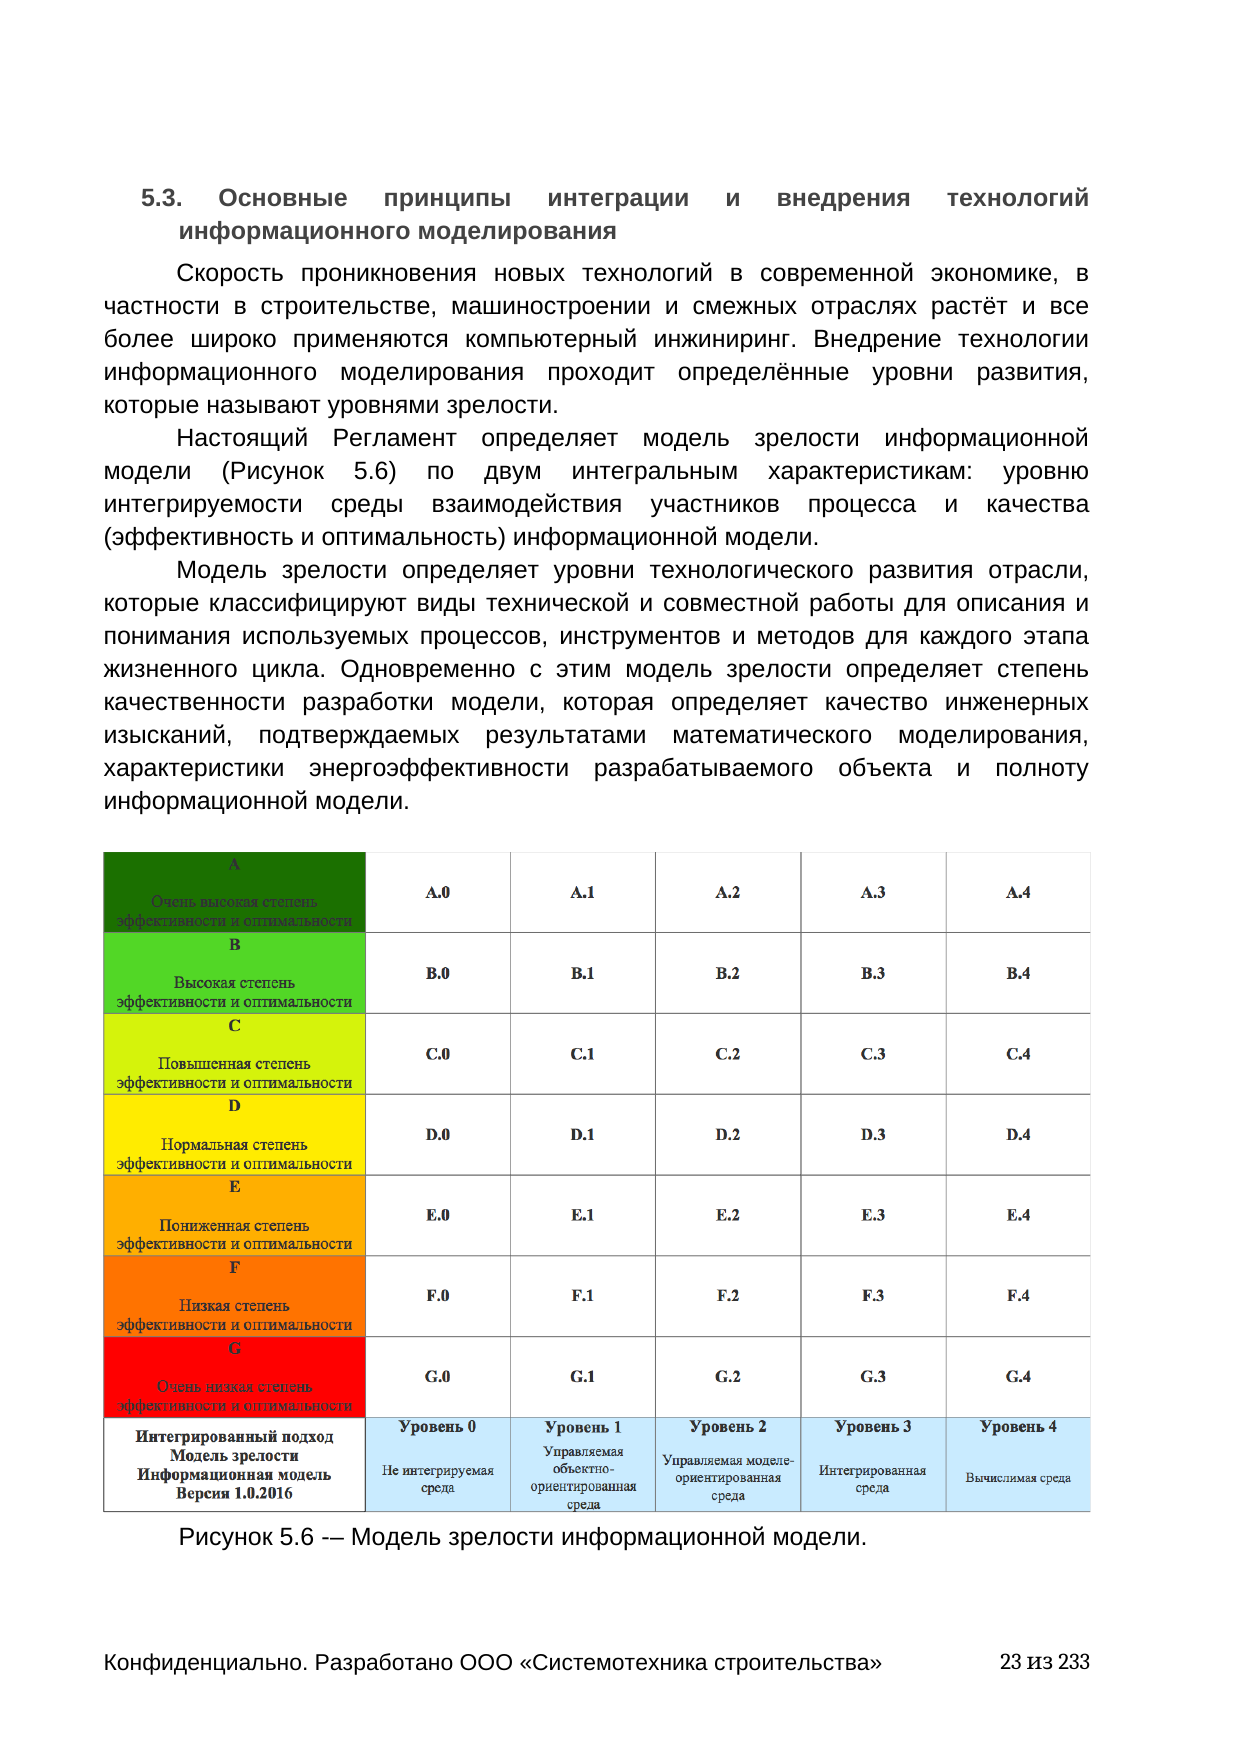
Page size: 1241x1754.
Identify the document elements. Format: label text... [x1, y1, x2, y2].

text Рисунок 5.6 ‑– Модель зрелости информационной модели. [178, 1513, 1090, 1551]
subtitle 5.3. Основные принципы интеграции и внедрения технологий информационного моделирования [141, 183, 1090, 245]
text Настоящий Регламент определяет модель зрелости информационной модели (Рисунок 5.6) по двум интегральным характеристикам: уровню интегрируемости среды взаимодействия участников процесса и качества (эффективность и оптимальность) информационной модели. [103, 423, 1090, 551]
text Модель зрелости определяет уровни технологического развития отрасли, которые классифицируют виды технической и совместной работы для описания и понимания используемых процессов, инструментов и методов для каждого этапа жизненного цикла. Одновременно с этим модель зрелости определяет степень качественности разработки модели, которая определяет качество инженерных изысканий, подтверждаемых результатами математического моделирования, характеристики энергоэффективности разрабатываемого объекта и полноту информационной модели. [103, 555, 1090, 815]
text Скорость проникновения новых технологий в современной экономике, в частности в строительстве, машиностроении и смежных отраслях растёт и все более широко применяются компьютерный инжиниринг. Внедрение технологии информационного моделирования проходит определённые уровни развития, которые называют уровнями зрелости. [103, 258, 1090, 418]
picture [103, 852, 1091, 1513]
